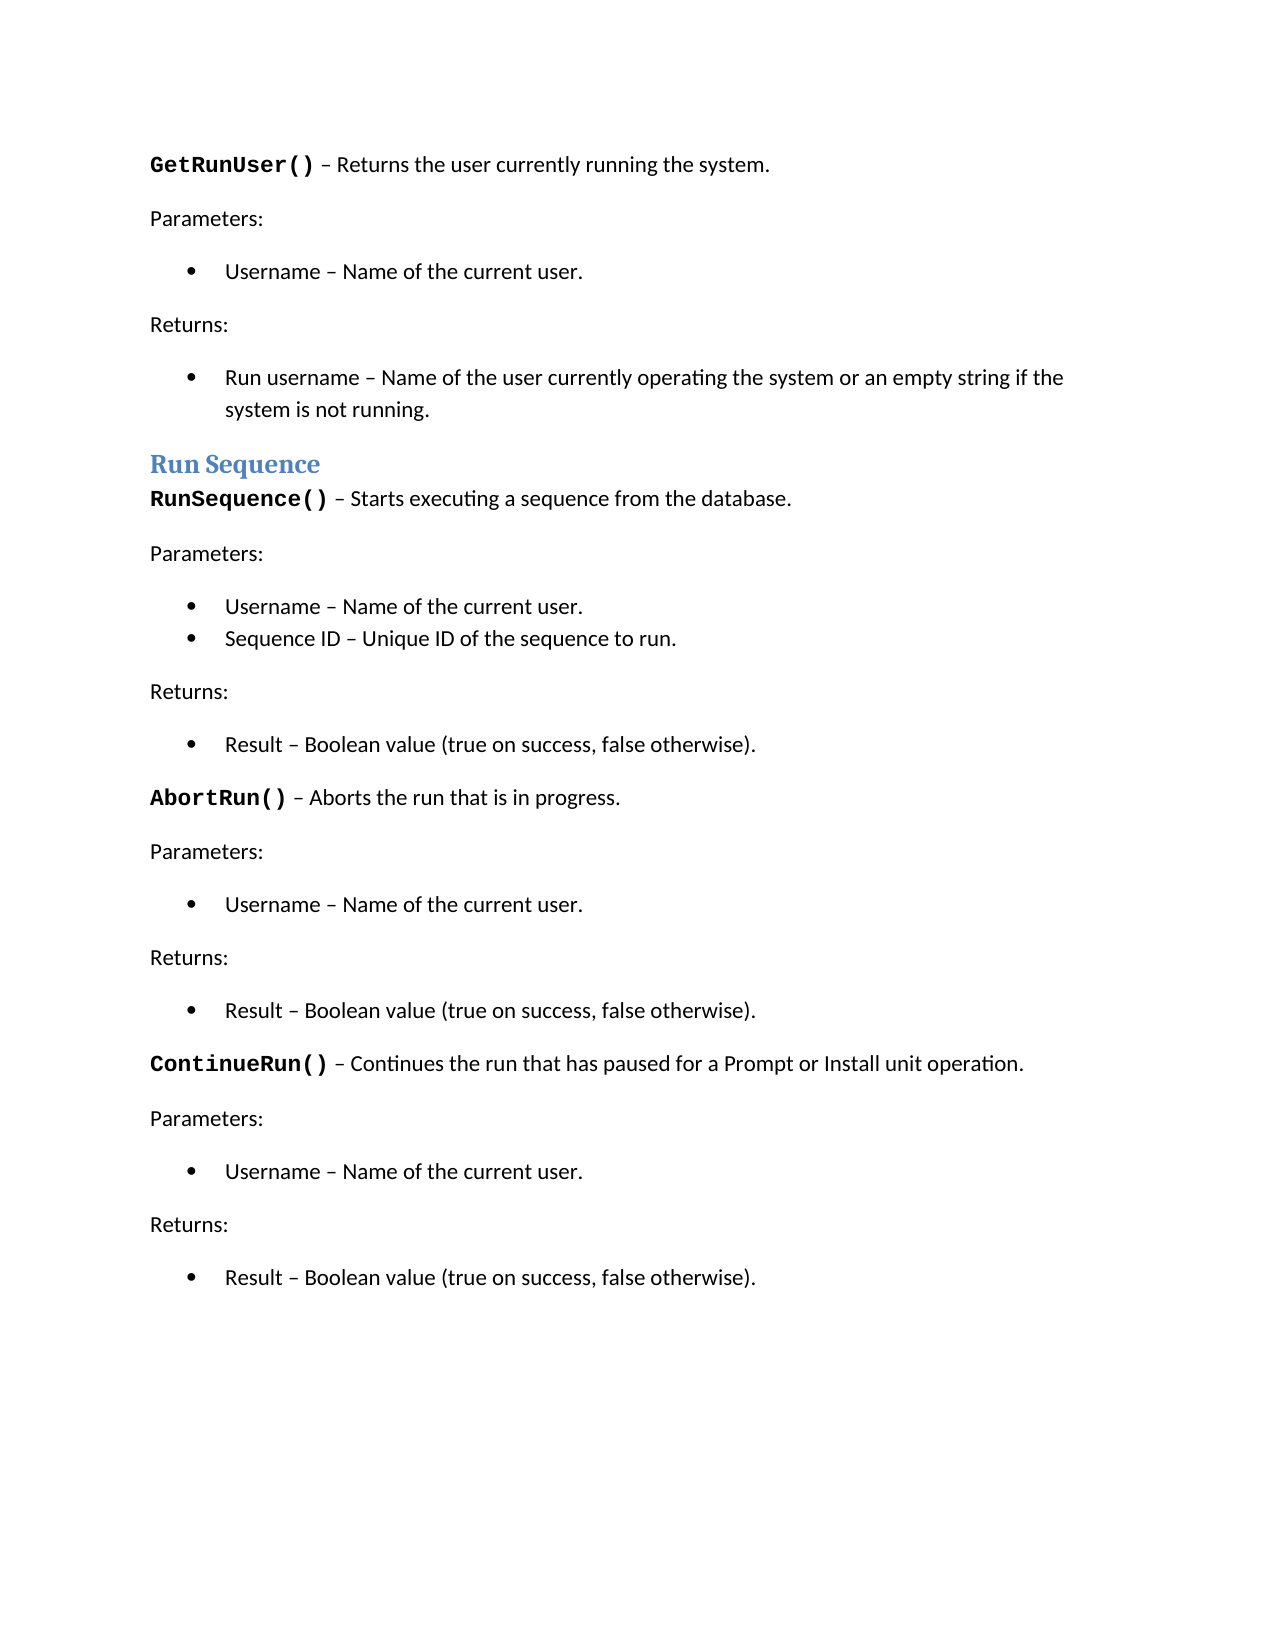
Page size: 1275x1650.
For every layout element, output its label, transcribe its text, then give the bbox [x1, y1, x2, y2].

list Username – Name of the current user. [187, 890, 1125, 918]
text Returns: [150, 677, 1125, 705]
text Parameters: [150, 837, 1125, 865]
text ContinueRun() – Continues the run that has paused for a Prompt or Install unit operation. [150, 1049, 1125, 1079]
list Username – Name of the current user. [187, 592, 1125, 620]
text Parameters: [150, 539, 1125, 567]
text Returns: [150, 1210, 1125, 1238]
text Parameters: [150, 204, 1125, 232]
list Result – Boolean value (true on success, false otherwise). [187, 996, 1125, 1024]
list Username – Name of the current user. [187, 1157, 1125, 1185]
text Parameters: [150, 1104, 1125, 1132]
text GetRunUser() – Returns the user currently running the system. [150, 150, 1125, 179]
text Returns: [150, 943, 1125, 971]
list Result – Boolean value (true on success, false otherwise). [187, 730, 1125, 758]
text RunSequence() – Starts executing a sequence from the database. [150, 484, 1125, 513]
text AbortRun() – Aborts the run that is in progress. [150, 783, 1125, 812]
list Username – Name of the current user. [187, 257, 1125, 285]
list Sequence ID – Unique ID of the sequence to run. [187, 624, 1125, 652]
list Result – Boolean value (true on success, false otherwise). [187, 1263, 1125, 1291]
text Returns: [150, 310, 1125, 338]
list Run username – Name of the user currently operating the system or an empty string if the system is not running. [187, 363, 1125, 424]
subtitle Run Sequence [150, 449, 1125, 480]
